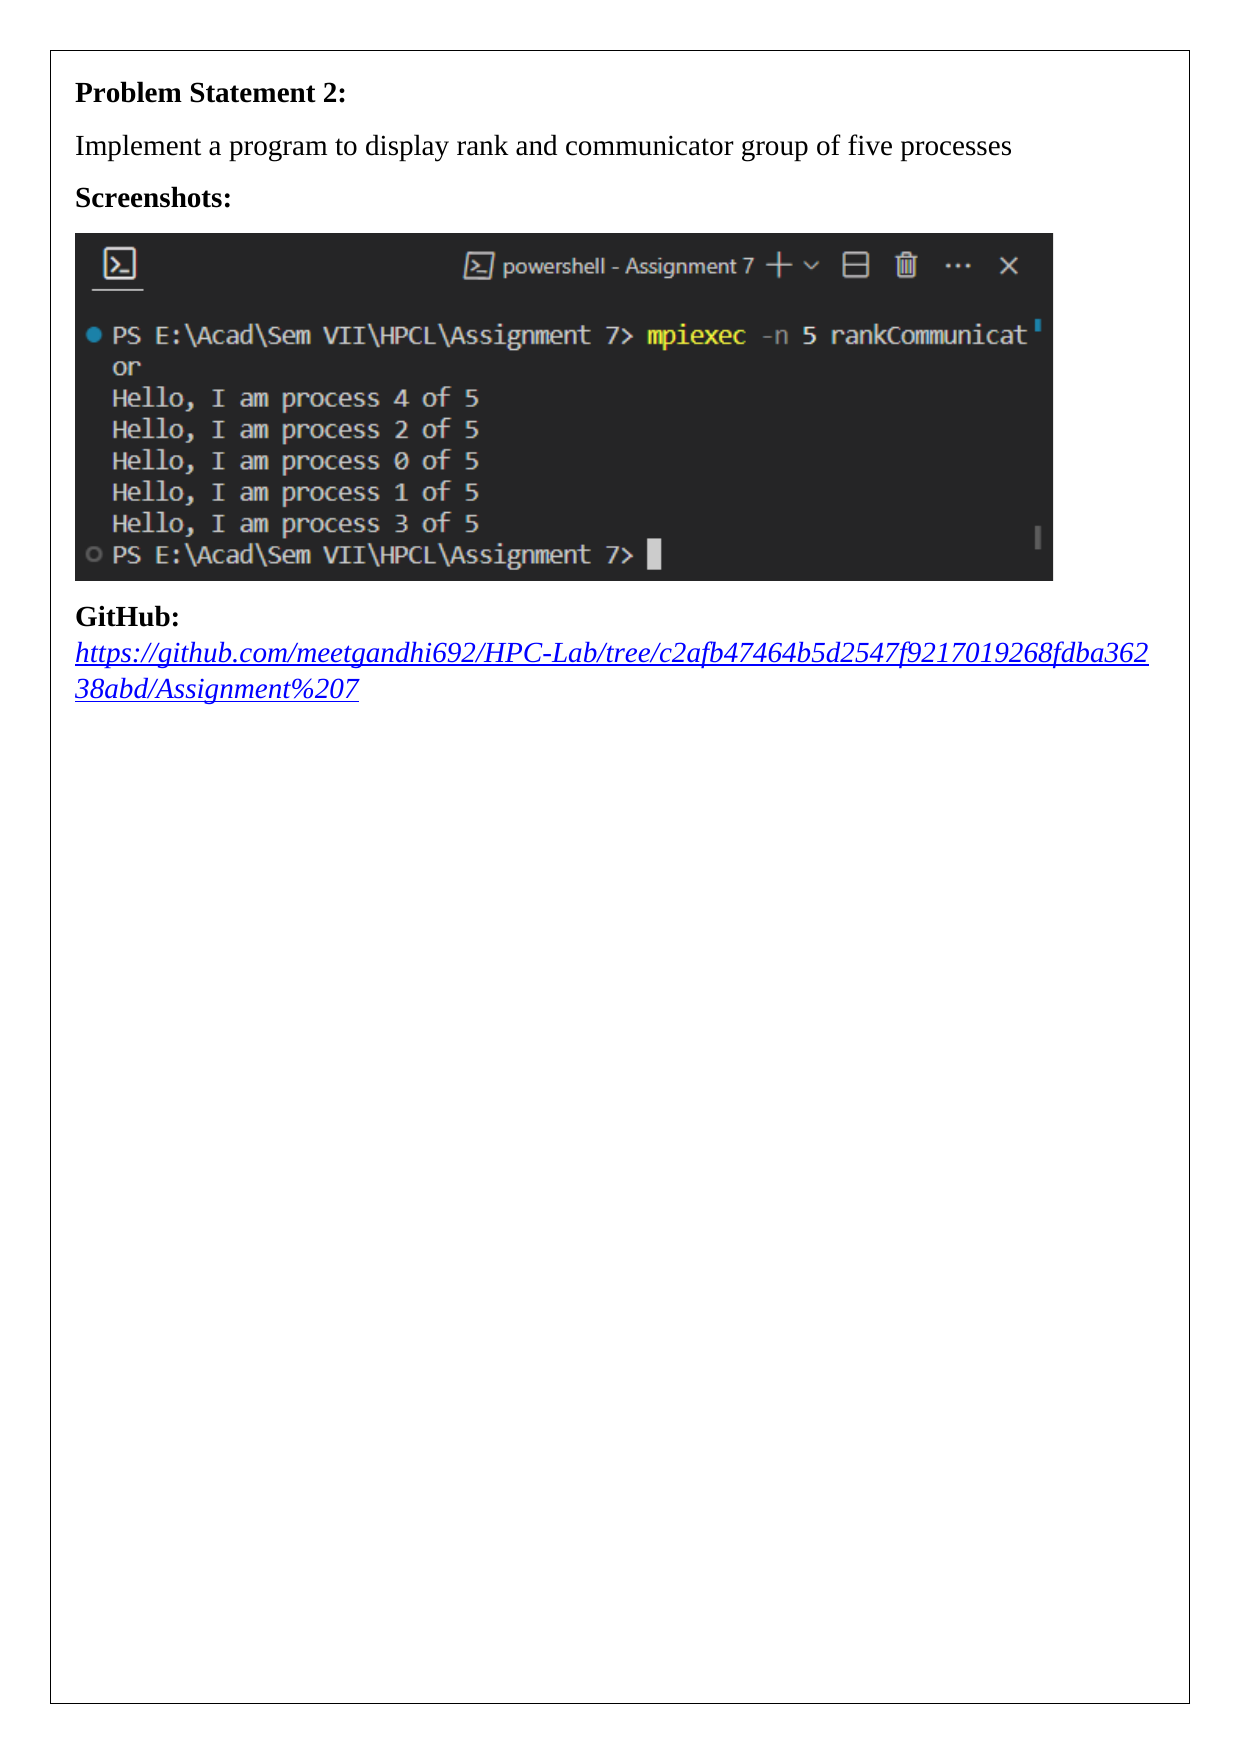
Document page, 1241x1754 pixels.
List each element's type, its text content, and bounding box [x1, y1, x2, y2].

picture [75, 233, 1054, 581]
text GitHub: https://github.com/meetgandhi692/HPC-Lab/tree/c2afb47464b5d2547f9217019268fdba36238abd/Assignment%207 [75, 599, 1165, 705]
text Screenshots: [75, 181, 1165, 214]
text Implement a program to display rank and communicator group of five processes [75, 128, 1165, 161]
text Problem Statement 2: [75, 75, 1165, 108]
